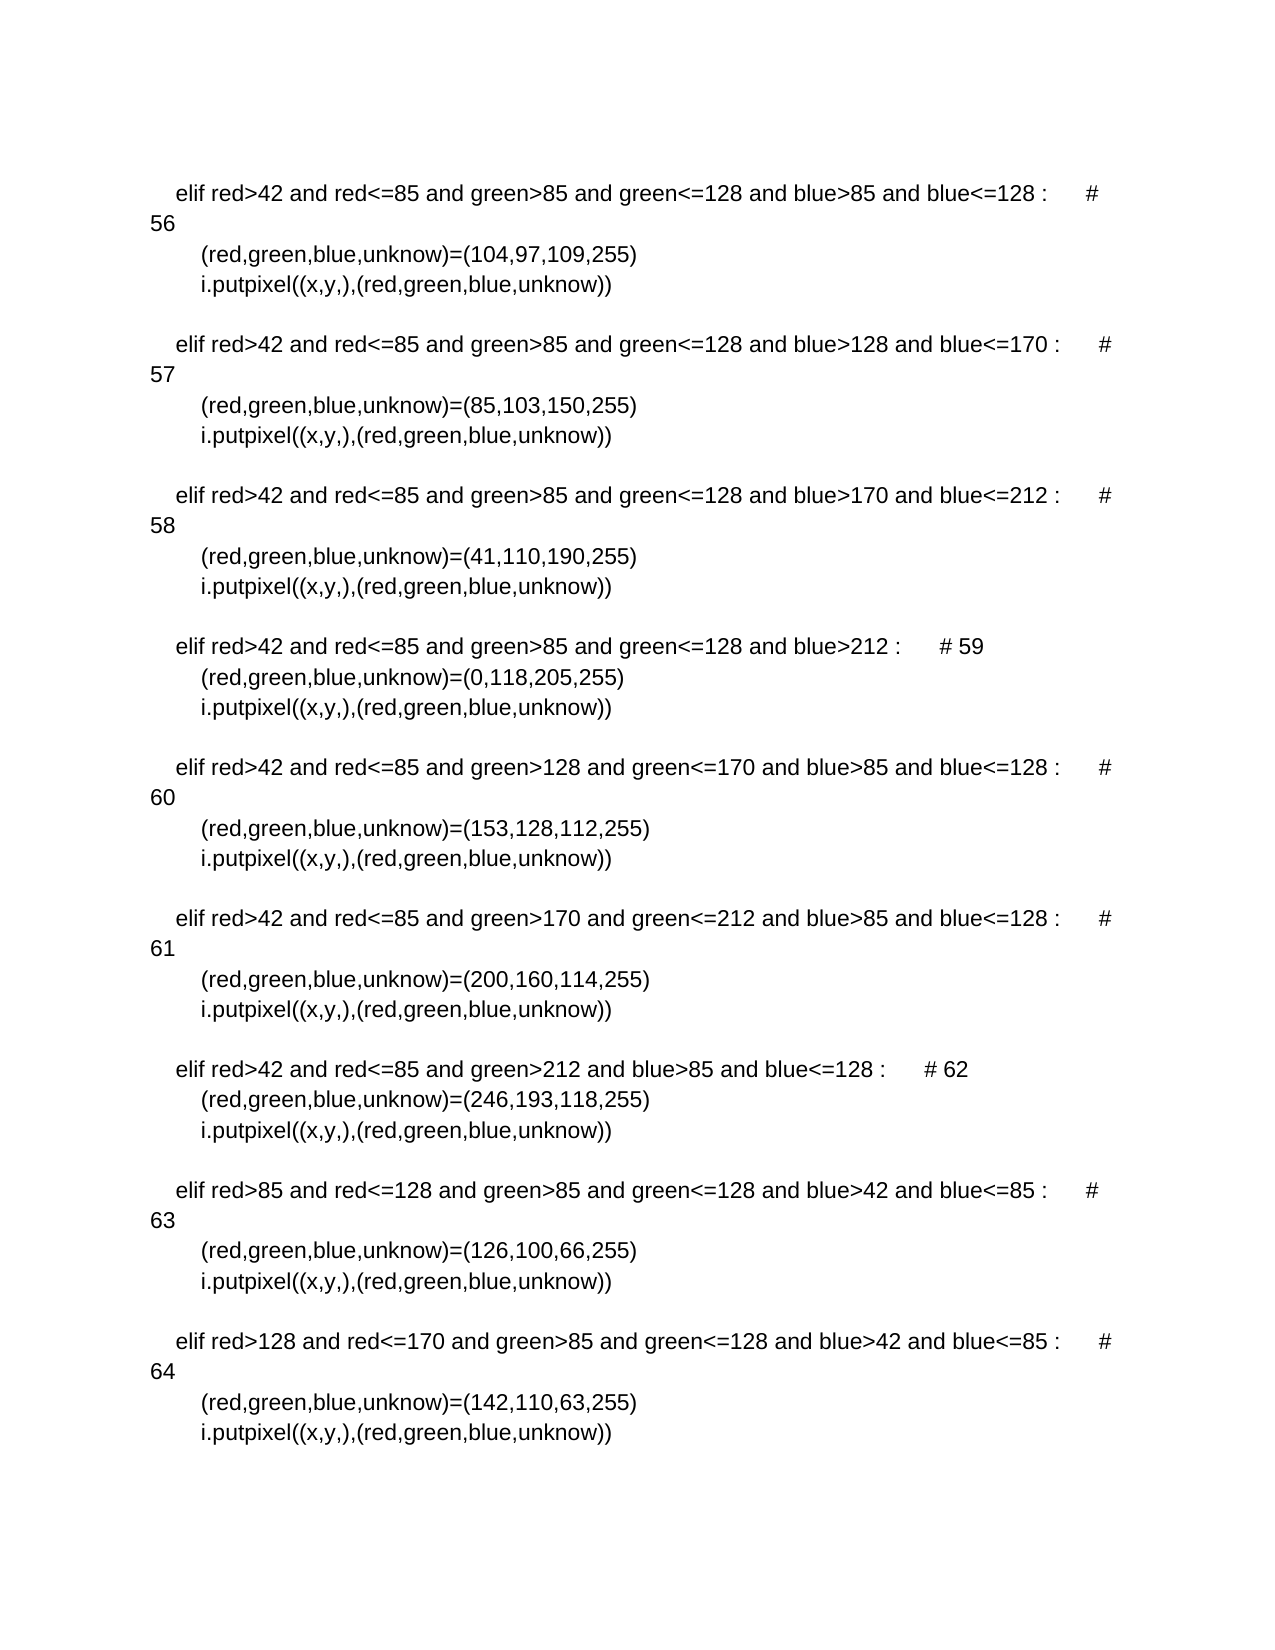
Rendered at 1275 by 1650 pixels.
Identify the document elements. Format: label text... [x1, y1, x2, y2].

text (red,green,blue,unknow)=(104,97,109,255) [150, 241, 1125, 267]
text elif red>42 and red<=85 and green>212 and blue>85 and blue<=128 : # 62 [150, 1056, 1125, 1083]
text (red,green,blue,unknow)=(41,110,190,255) [150, 543, 1125, 569]
text elif red>42 and red<=85 and green>128 and green<=170 and blue>85 and blue<=128 : # 60 [150, 754, 1125, 811]
text elif red>42 and red<=85 and green>85 and green<=128 and blue>128 and blue<=170 : # 57 [150, 331, 1125, 388]
text (red,green,blue,unknow)=(153,128,112,255) [150, 814, 1125, 841]
text i.putpixel((x,y,),(red,green,blue,unknow)) [150, 1268, 1125, 1294]
text elif red>42 and red<=85 and green>85 and green<=128 and blue>170 and blue<=212 : # 58 [150, 482, 1125, 539]
text elif red>42 and red<=85 and green>170 and green<=212 and blue>85 and blue<=128 : # 61 [150, 905, 1125, 962]
text (red,green,blue,unknow)=(246,193,118,255) [150, 1086, 1125, 1113]
text i.putpixel((x,y,),(red,green,blue,unknow)) [150, 573, 1125, 599]
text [150, 1419, 1125, 1445]
text (red,green,blue,unknow)=(200,160,114,255) [150, 966, 1125, 992]
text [150, 271, 1125, 297]
text elif red>42 and red<=85 and green>85 and green<=128 and blue>85 and blue<=128 : # 56 [150, 180, 1125, 237]
text (red,green,blue,unknow)=(85,103,150,255) [150, 392, 1125, 418]
text i.putpixel((x,y,),(red,green,blue,unknow)) [150, 694, 1125, 720]
text i.putpixel((x,y,),(red,green,blue,unknow)) [150, 845, 1125, 871]
text elif red>85 and red<=128 and green>85 and green<=128 and blue>42 and blue<=85 : # 63 [150, 1177, 1125, 1234]
text i.putpixel((x,y,),(red,green,blue,unknow)) [150, 1117, 1125, 1143]
text i.putpixel((x,y,),(red,green,blue,unknow)) [150, 996, 1125, 1022]
text elif red>128 and red<=170 and green>85 and green<=128 and blue>42 and blue<=85 : # 64 [150, 1328, 1125, 1385]
text (red,green,blue,unknow)=(0,118,205,255) [150, 663, 1125, 690]
text (red,green,blue,unknow)=(126,100,66,255) [150, 1237, 1125, 1264]
text elif red>42 and red<=85 and green>85 and green<=128 and blue>212 : # 59 [150, 633, 1125, 660]
text (red,green,blue,unknow)=(142,110,63,255) [150, 1388, 1125, 1415]
text i.putpixel((x,y,),(red,green,blue,unknow)) [150, 422, 1125, 448]
